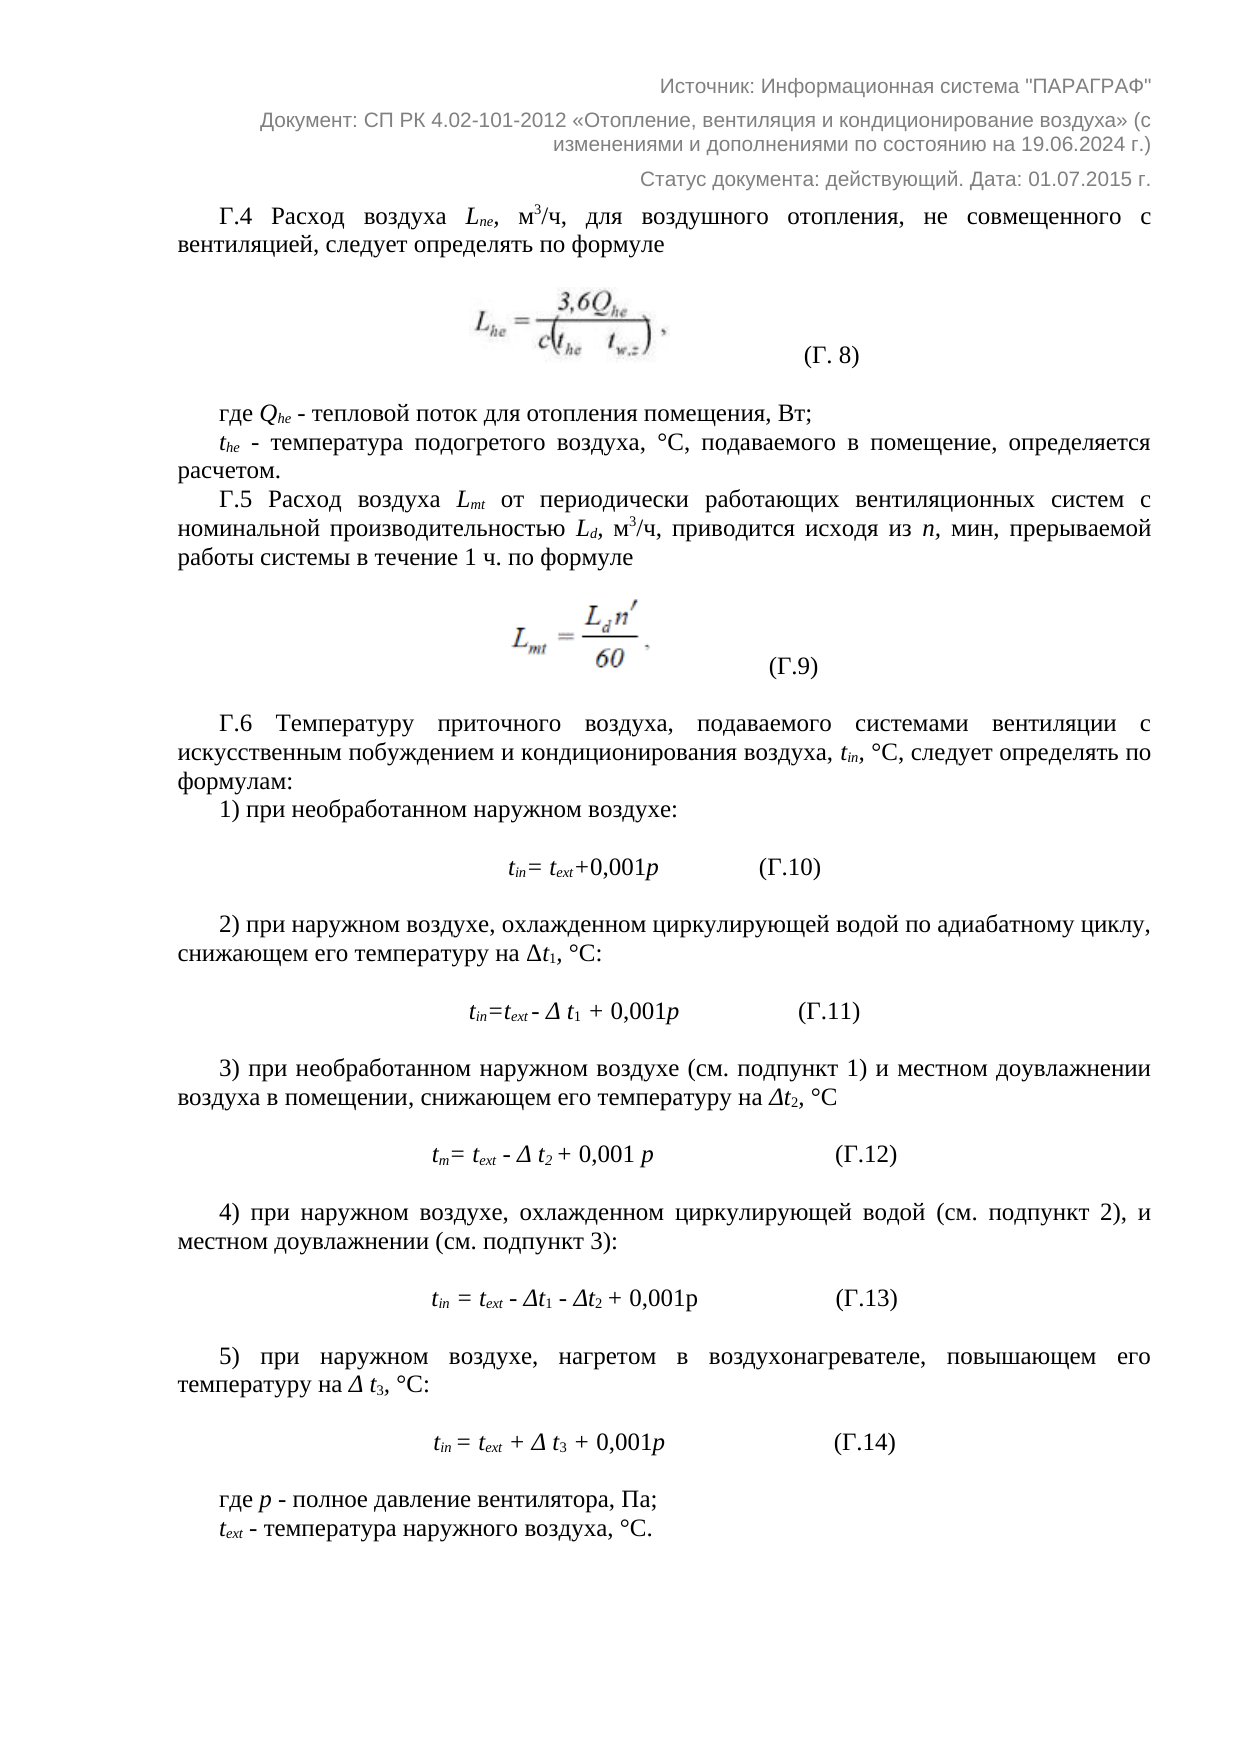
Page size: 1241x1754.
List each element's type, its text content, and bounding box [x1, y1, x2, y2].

text 2) при наружном воздухе, охлажденном циркулирующей водой по адиабатному циклу, снижающем его температуру на Δt1, °C: [177, 909, 1152, 967]
text где Qhe - тепловой поток для отопления помещения, Вт; [177, 398, 1152, 427]
text Г.4 Расход воздуха Lne, м3/ч, для воздушного отопления, не совмещенного с вентиляцией, следует определять по формуле [177, 201, 1152, 258]
picture [469, 287, 673, 364]
text tin = text + Δ t3 + 0,001p (Г.14) [177, 1427, 1152, 1456]
text (Г. 8) [177, 287, 1152, 369]
text Г.6 Температуру приточного воздуха, подаваемого системами вентиляции с искусственным побуждением и кондиционирования воздуха, tin, °C, следует определять по формулам: [177, 708, 1152, 794]
text где р - полное давление вентилятора, Па; [177, 1484, 1152, 1513]
text the - температура подогретого воздуха, °С, подаваемого в помещение, определяется расчетом. [177, 427, 1152, 484]
text tin=text - Δ t1 + 0,001p (Г.11) [177, 996, 1152, 1024]
text 3) при необработанном наружном воздухе (см. подпункт 1) и местном доувлажнении воздуха в помещении, снижающем его температуру на Δt2, °С [177, 1053, 1152, 1111]
picture [510, 599, 650, 674]
text tm= text - Δ t2 + 0,001 р (Г.12) [177, 1139, 1152, 1168]
text (Г.9) [177, 599, 1152, 679]
text tin = text - Δt1 - Δt2 + 0,001p (Г.13) [177, 1283, 1152, 1312]
text 5) при наружном воздухе, нагретом в воздухонагревателе, повышающем его температуру на Δ t3, °С: [177, 1341, 1152, 1398]
text 1) при необработанном наружном воздухе: [177, 794, 1152, 823]
text Г.5 Расход воздуха Lmt от периодически работающих вентиляционных систем с номинальной производительностью Ld, м3/ч, приводится исходя из п, мин, прерываемой работы системы в течение 1 ч. по формуле [177, 484, 1152, 570]
text 4) при наружном воздухе, охлажденном циркулирующей водой (см. подпункт 2), и местном доувлажнении (см. подпункт 3): [177, 1197, 1152, 1254]
text text - температура наружного воздуха, °С. [177, 1513, 1152, 1542]
text tin= text+0,001р (Г.10) [177, 852, 1152, 881]
